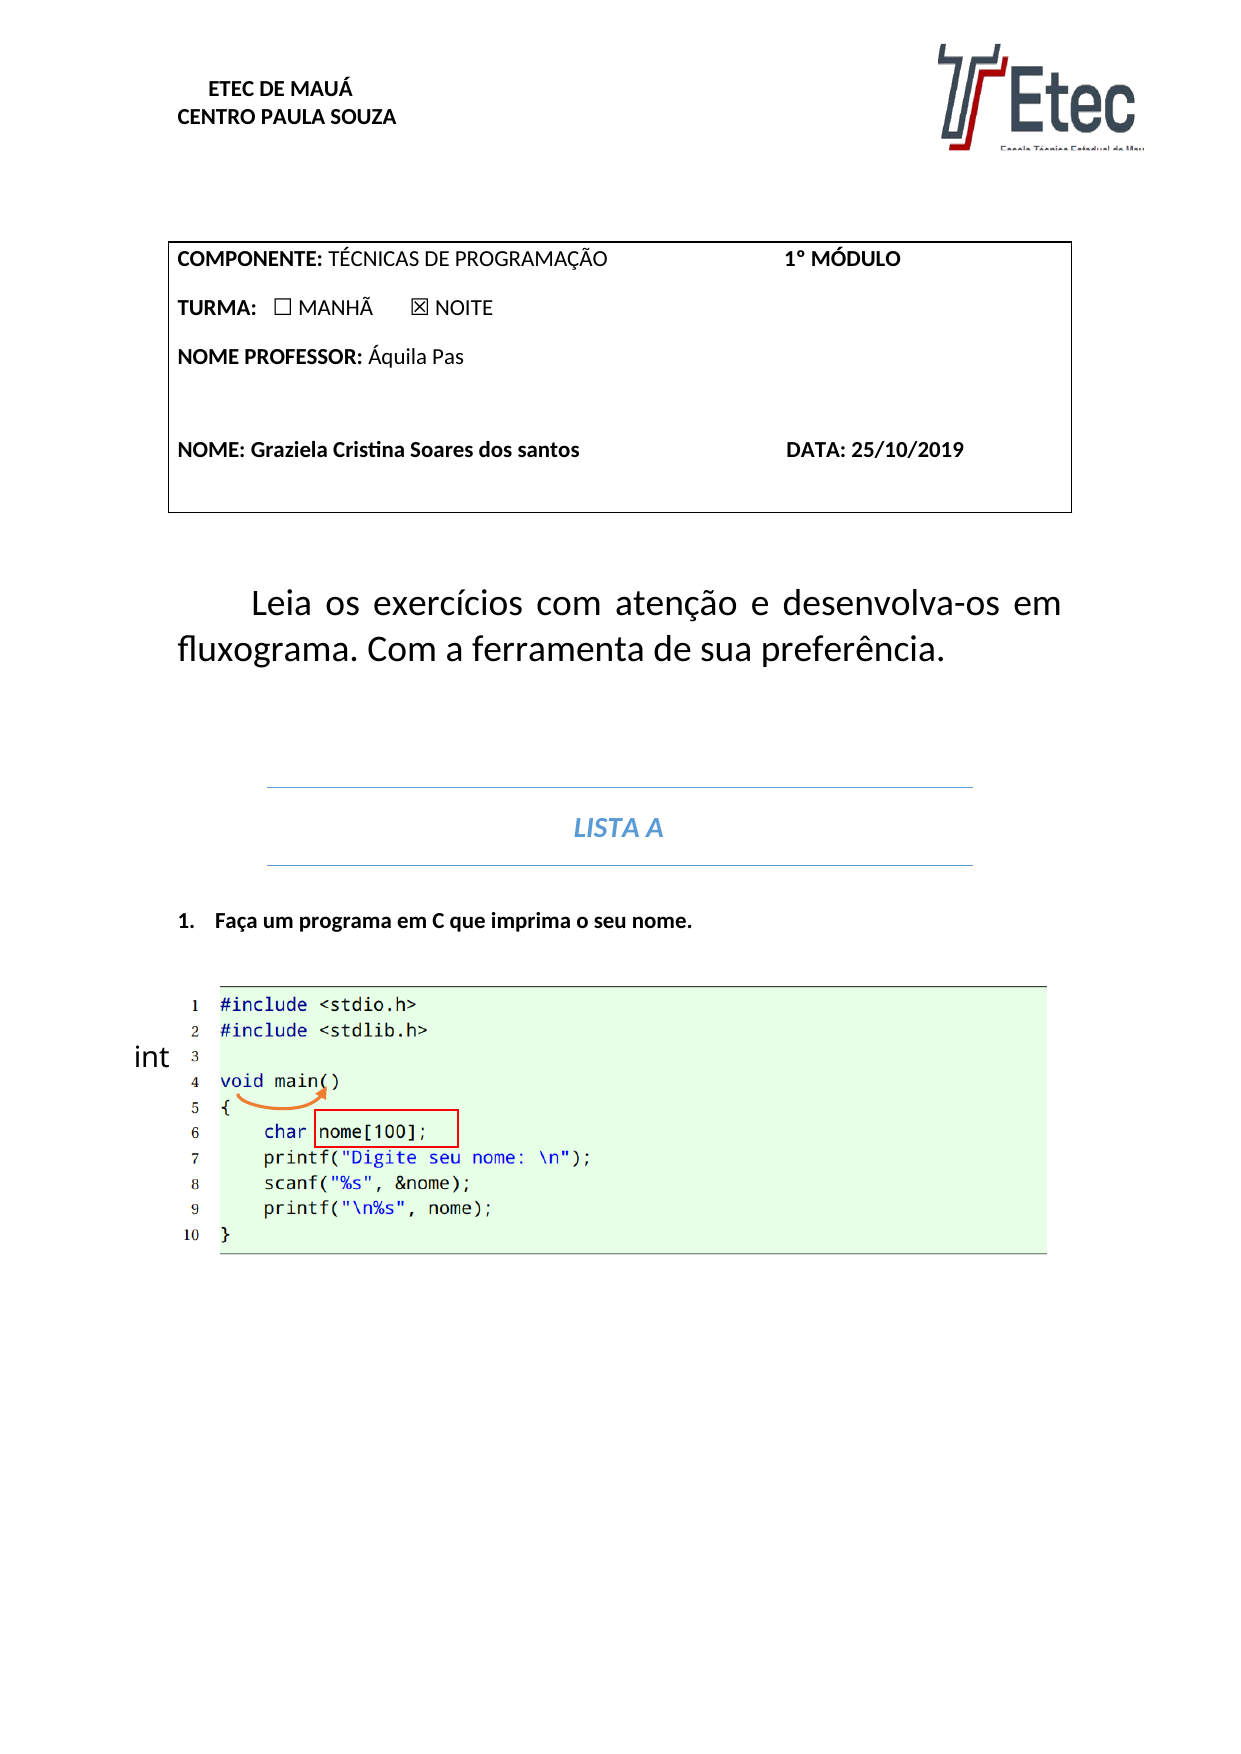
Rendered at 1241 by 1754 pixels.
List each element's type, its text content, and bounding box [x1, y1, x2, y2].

text LISTA A [267, 788, 973, 865]
text Leia os exercícios com atenção e desenvolva-os em fluxograma. Com a ferramenta de sua preferência. [177, 579, 1063, 670]
text NOME PROFESSOR: Áquila Pas [169, 339, 1071, 370]
list Faça um programa em C que imprima o seu nome. [177, 907, 1063, 934]
text TURMA: MANHÃ NOITE [169, 288, 1071, 323]
picture [937, 43, 1144, 150]
text NOME: Graziela Cristina Soares dos santos DATA: 25/10/2019 [169, 432, 1071, 463]
text COMPONENTE: TÉCNICAS DE PROGRAMAÇÃO 1º MÓDULO [169, 243, 1071, 272]
